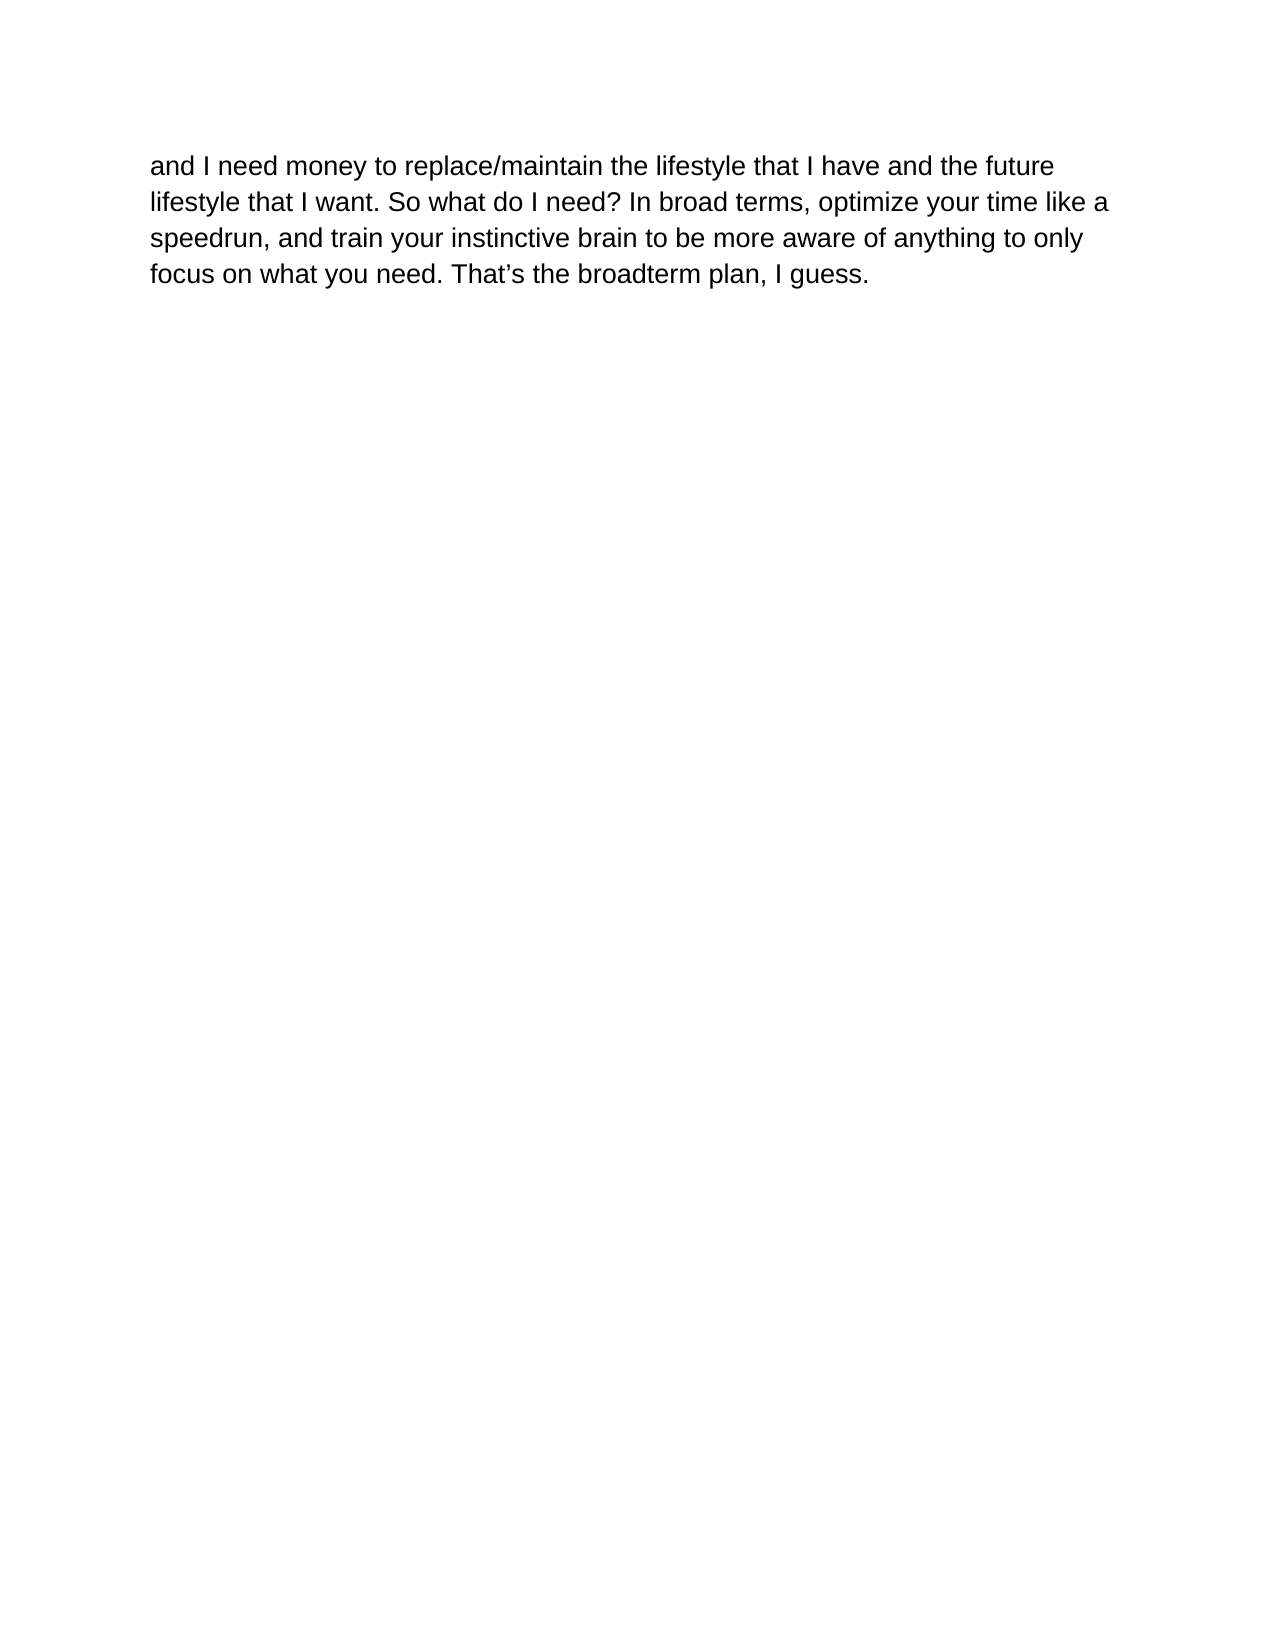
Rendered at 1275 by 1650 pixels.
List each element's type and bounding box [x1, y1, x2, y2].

text [150, 150, 1125, 289]
